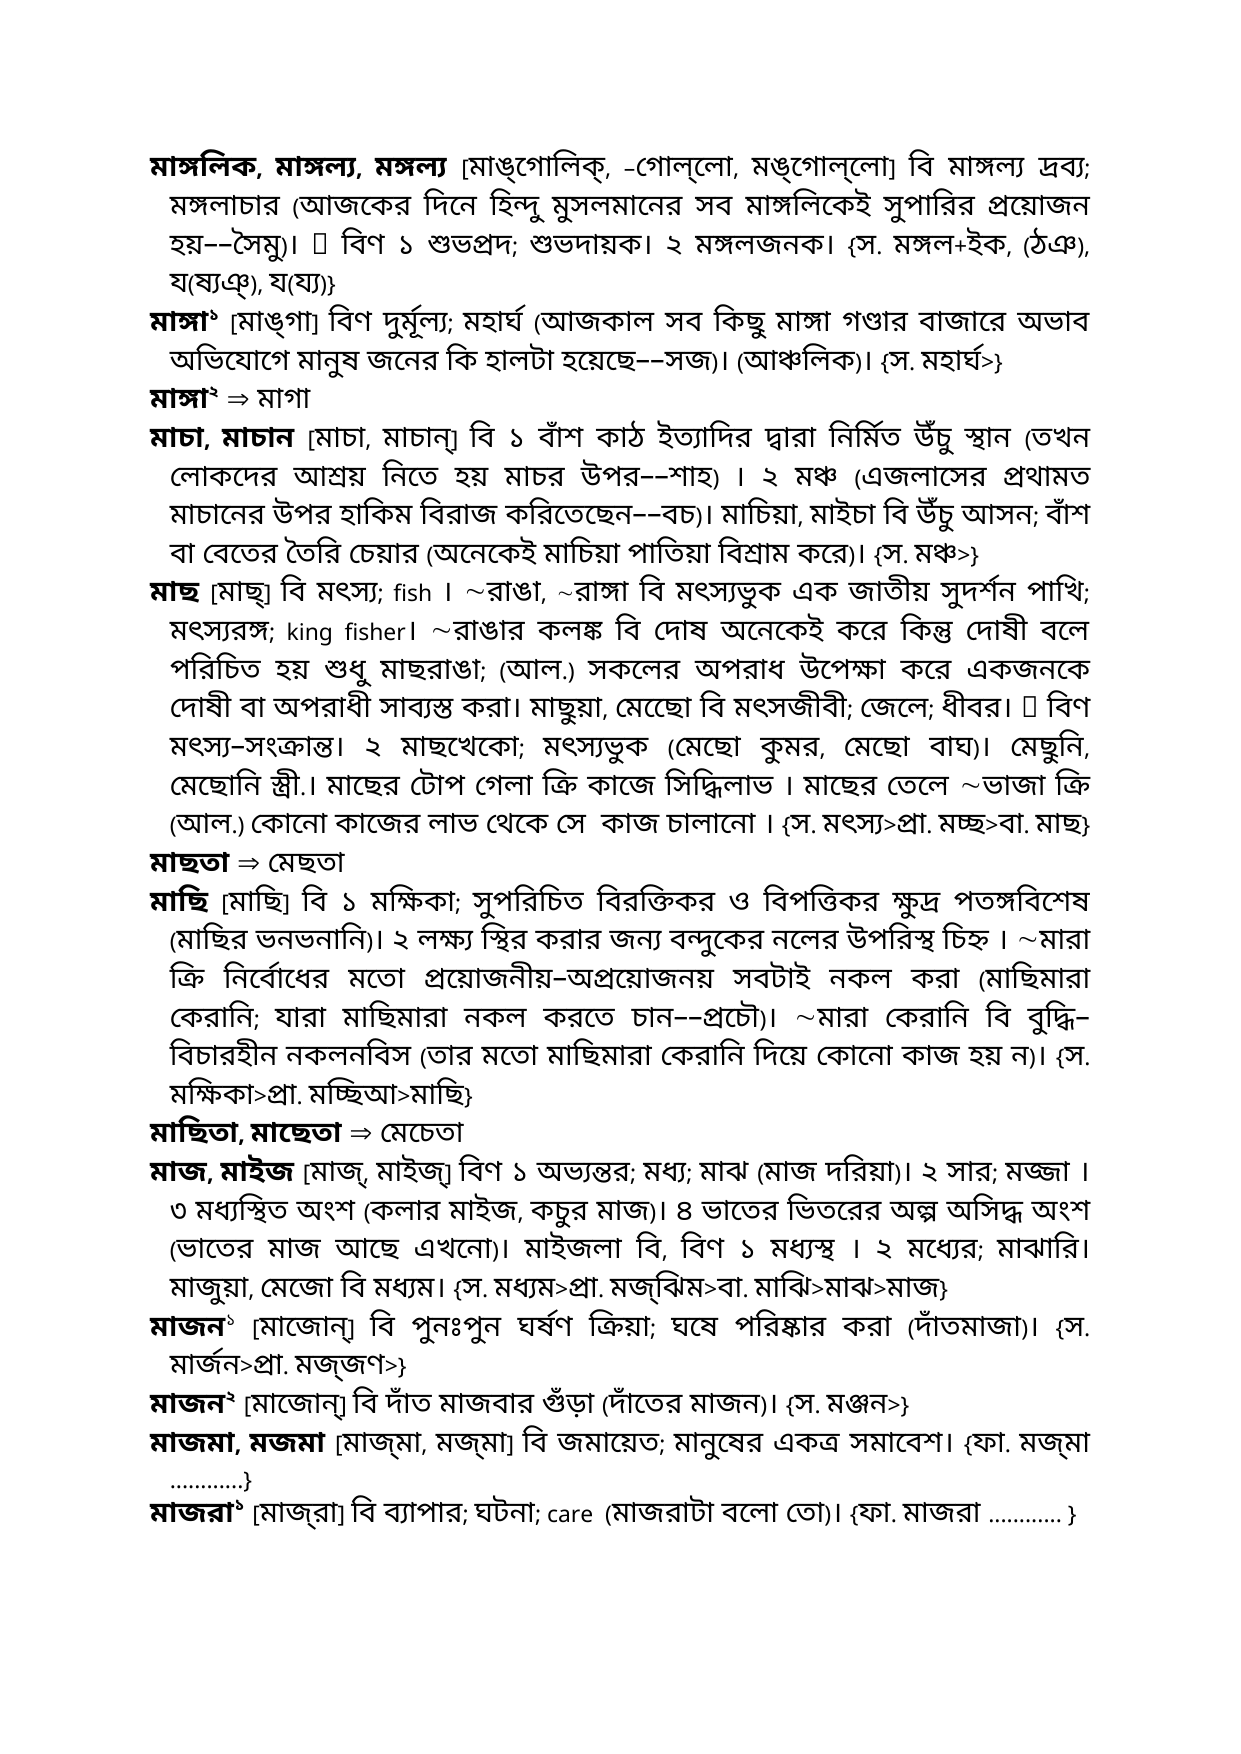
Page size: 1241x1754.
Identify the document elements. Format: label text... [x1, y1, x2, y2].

text মাজন১ [মাজোন্‌] বি পুনঃপুন ঘর্ষণ ক্রিয়া; ঘষে পরিষ্কার করা (দাঁতমাজা)। {স. মার্জন>প্রা. মজ্‌জণ>} [150, 1309, 1090, 1387]
text মাছ [মাছ্‌] বি মৎস্য; fish । রাঙা, রাঙ্গা বি মৎস্যভুক এক জাতীয় সুদর্শন পাখি; মৎস্যরঙ্গ; king fisher। রাঙার কলঙ্ক বি দোষ অনেকেই করে কিন্তু দোষী বলে পরিচিত হয় শুধু মাছরাঙা; (আল.) সকলের অপরাধ উপেক্ষা করে একজনকে দোষী বা অপরাধী সাব্যস্ত করা। মাছুয়া, মেছেো বি মৎসজীবী; জেলে; ধীবর। বিণ মৎস্য–সংক্রান্ত। ২ মাছখেকো; মৎস্যভুক (মেছো কুমর, মেছো বাঘ)। মেছুনি, মেছোনি স্ত্রী.। মাছের টোপ গেলা ক্রি কাজে সিদ্ধিলাভ । মাছের তেলে ভাজা ক্রি (আল.) কোনো কাজের লাভ থেকে সে কাজ চালানো । {স. মৎস্য>প্রা. মচ্ছ>বা. মাছ} [150, 575, 1090, 846]
text মাঙ্গা২ মাগা [150, 382, 1090, 421]
text মাজরা১ [মাজ্‌রা] বি ব্যাপার; ঘটনা; care (মাজরাটা বলো তো)। {ফা. মাজরা ............ } [150, 1495, 1090, 1534]
text মাছিতা, মাছেতা মেচেতা [150, 1116, 1090, 1155]
text মাছতা মেছতা [150, 846, 1090, 884]
text মাঙ্গা১ [মাঙ্‌গা] বিণ দুর্মূল্য; মহার্ঘ (আজকাল সব কিছু মাঙ্গা গণ্ডার বাজারে অভাব অভিযোগে মানুষ জনের কি হালটা হয়েছে––সজ)। (আঞ্চলিক)। {স. মহার্ঘ>} [150, 304, 1090, 382]
text মাঙ্গলিক, মাঙ্গল্য, মঙ্গল্য [মাঙ্‌গোলিক্‌, –গোল্‌লো, মঙ্‌গোল্‌লো] বি মাঙ্গল্য দ্রব্য; মঙ্গলাচার (আজকের দিনে হিন্দু মুসলমানের সব মাঙ্গলিকেই সুপারির প্রয়োজন হয়––সৈমু)। বিণ ১ শুভপ্রদ; শুভদায়ক। ২ মঙ্গলজনক। {স. মঙ্গল+ইক, (ঠঞ), য(ষ্যঞ্‌), য(য্য)} [150, 150, 1090, 304]
text মাজমা, মজমা [মাজ্‌মা, মজ্‌মা] বি জমায়েত; মানুষের একত্র সমাবেশ। {ফা. মজ্‌মা ............} [150, 1425, 1090, 1495]
text মাজ, মাইজ [মাজ্‌, মাইজ্‌] বিণ ১ অভ্যন্তর; মধ্য; মাঝ (মাজ দরিয়া)। ২ সার; মজ্জা । ৩ মধ্যস্থিত অংশ (কলার মাইজ, কচুর মাজ)। ৪ ভাতের ভিতরের অল্প অসিদ্ধ অংশ (ভাতের মাজ আছে এখনো)। মাইজলা বি, বিণ ১ মধ্যস্থ । ২ মধ্যের; মাঝারি। মাজুয়া, মেজো বি মধ্যম। {স. মধ্যম>প্রা. মজ্‌ঝিম>বা. মাঝি>মাঝ>মাজ} [150, 1155, 1090, 1309]
text মাজন২ [মাজোন্‌] বি দাঁত মাজবার গুঁড়া (দাঁতের মাজন)। {স. মঞ্জন>} [150, 1387, 1090, 1425]
text মাচা, মাচান [মাচা, মাচান্‌] বি ১ বাঁশ কাঠ ইত্যাদির দ্বারা নির্মিত উঁচু স্থান (তখন লোকদের আশ্রয় নিতে হয় মাচর উপর––শাহ) । ২ মঞ্চ (এজলাসের প্রথামত মাচানের উপর হাকিম বিরাজ করিতেছেন––বচ)। মাচিয়া, মাইচা বি উঁচু আসন; বাঁশ বা বেতের তৈরি চেয়ার (অনেকেই মাচিয়া পাতিয়া বিশ্রাম করে)। {স. মঞ্চ>} [150, 421, 1090, 575]
text মাছি [মাছি] বি ১ মক্ষিকা; সুপরিচিত বিরক্তিকর ও বিপত্তিকর ক্ষুদ্র পতঙ্গবিশেষ (মাছির ভনভনানি)। ২ লক্ষ্য স্থির করার জন্য বন্দুকের নলের উপরিস্থ চিহ্ন । মারা ক্রি নির্বোধের মতো প্রয়োজনীয়–অপ্রয়োজনয় সবটাই নকল করা (মাছিমারা কেরানি; যারা মাছিমারা নকল করতে চান––প্রচৌ)। মারা কেরানি বি বুদ্ধি–বিচারহীন নকলনবিস (তার মতো মাছিমারা কেরানি দিয়ে কোনো কাজ হয় ন)। {স. মক্ষিকা>প্রা. মচ্ছিআ>মাছি} [150, 884, 1090, 1116]
